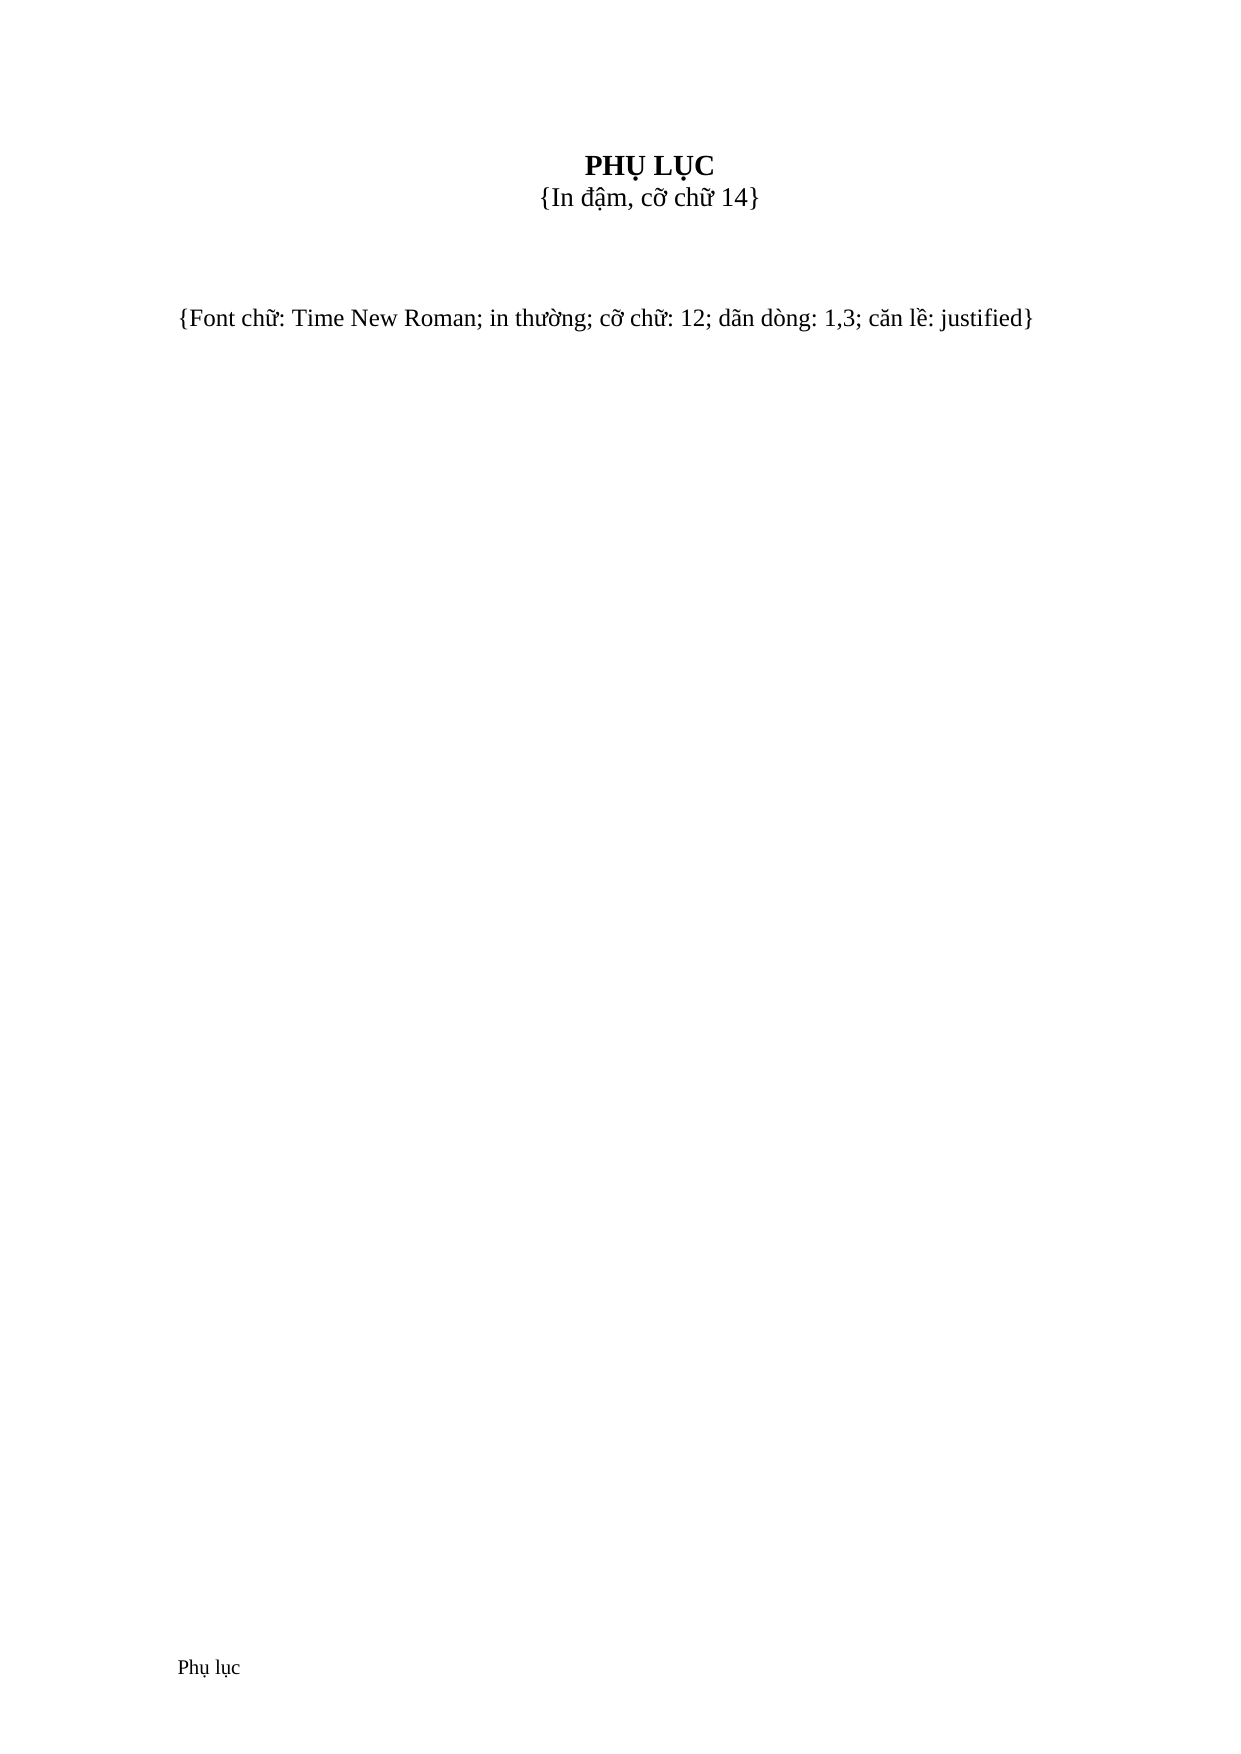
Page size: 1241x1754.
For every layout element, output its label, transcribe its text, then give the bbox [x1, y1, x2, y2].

text {In đậm, cỡ chữ 14} [177, 181, 1122, 212]
text {Font chữ: Time New Roman; in thường; cỡ chữ: 12; dãn dòng: 1,3; căn lề: justified} [177, 303, 1122, 332]
text PHỤ LỤC [177, 148, 1122, 181]
